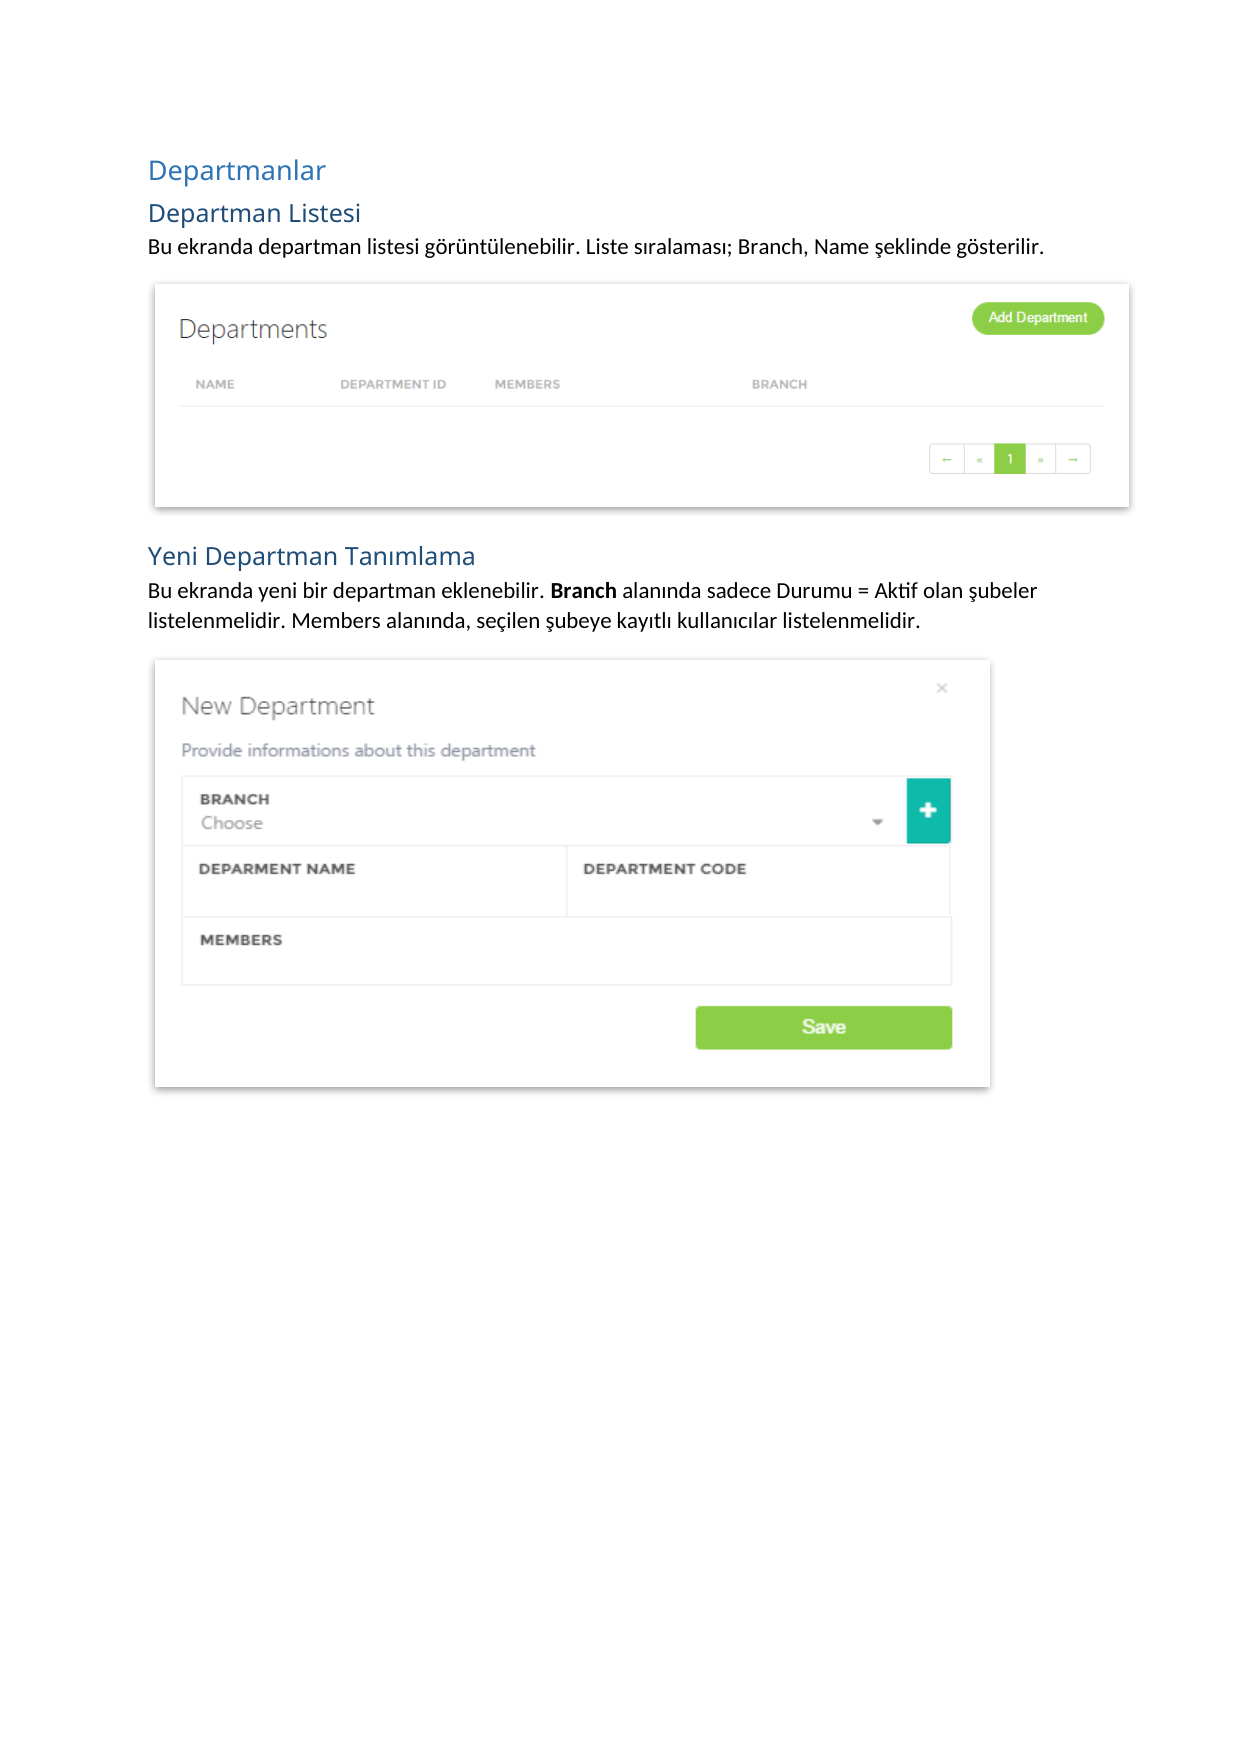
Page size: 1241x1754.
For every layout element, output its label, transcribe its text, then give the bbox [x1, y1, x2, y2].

subtitle Departmanlar [148, 152, 1093, 189]
subtitle Departman Listesi [148, 196, 1093, 230]
subtitle Yeni Departman Tanımlama [148, 539, 1093, 573]
text Bu ekranda yeni bir departman eklenebilir. Branch alanında sadece Durumu = Aktif olan şubeler listelenmelidir. Members alanında, seçilen şubeye kayıtlı kullanıcılar listelenmelidir. [148, 576, 1093, 634]
picture [169, 298, 1114, 492]
picture [169, 675, 976, 1072]
text Bu ekranda departman listesi görüntülenebilir. Liste sıralaması; Branch, Name şeklinde gösterilir. [148, 232, 1093, 261]
